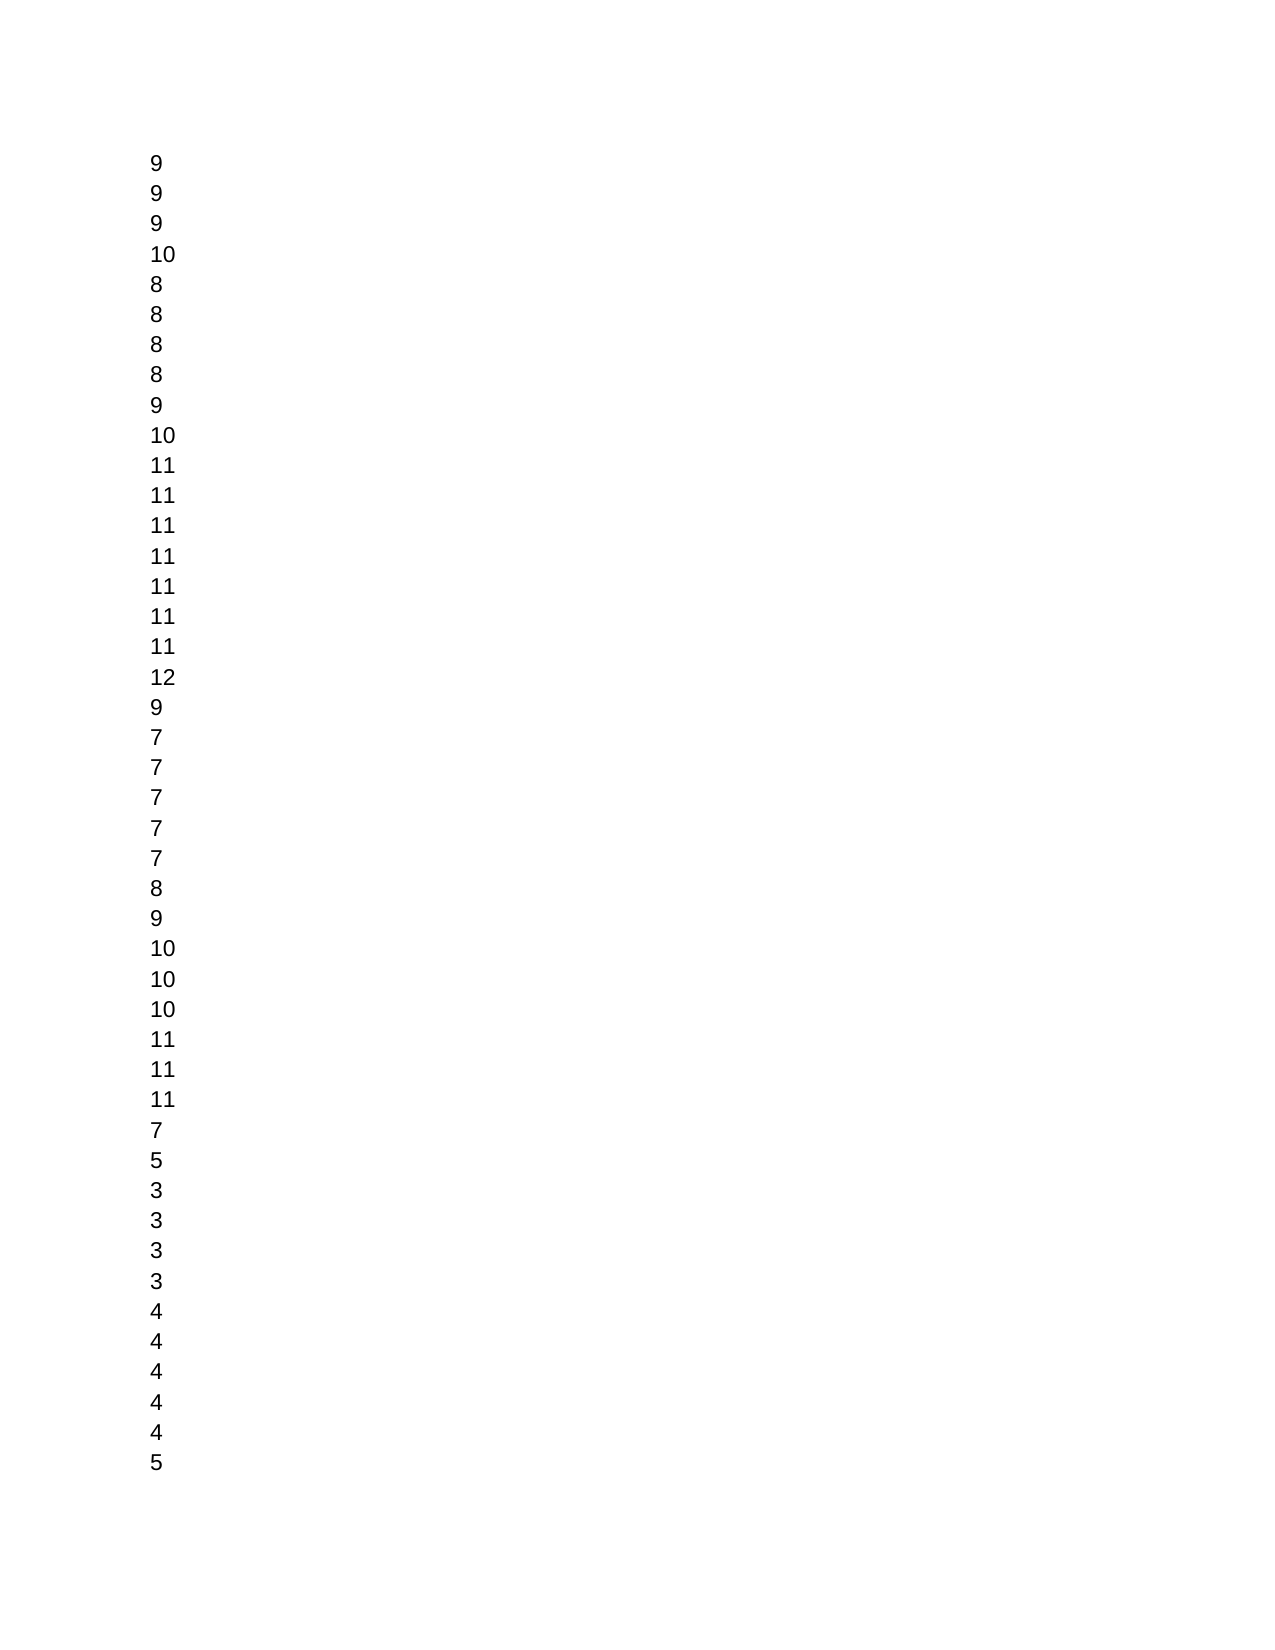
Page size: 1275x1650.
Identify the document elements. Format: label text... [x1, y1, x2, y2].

text 7 [150, 724, 1125, 750]
text 9 [150, 392, 1125, 418]
text 7 [150, 814, 1125, 841]
text 11 [150, 1026, 1125, 1052]
text 11 [150, 543, 1125, 569]
text 3 [150, 1207, 1125, 1234]
text 8 [150, 331, 1125, 358]
text 9 [150, 150, 1125, 176]
text 10 [150, 241, 1125, 267]
text 10 [150, 996, 1125, 1022]
text 12 [150, 663, 1125, 690]
text 11 [150, 603, 1125, 629]
text 7 [150, 845, 1125, 871]
text 10 [150, 935, 1125, 962]
text 11 [150, 633, 1125, 660]
text 11 [150, 482, 1125, 509]
text 9 [150, 694, 1125, 720]
text 9 [150, 180, 1125, 207]
text 4 [150, 1358, 1125, 1385]
text 9 [150, 210, 1125, 237]
text 10 [150, 966, 1125, 992]
text 11 [150, 512, 1125, 539]
text 4 [150, 1298, 1125, 1324]
text 4 [150, 1328, 1125, 1354]
text 7 [150, 754, 1125, 781]
text 5 [150, 1449, 1125, 1475]
text 4 [150, 1419, 1125, 1445]
text 11 [150, 573, 1125, 599]
text 5 [150, 1147, 1125, 1173]
text 10 [150, 422, 1125, 448]
text 7 [150, 784, 1125, 811]
text 11 [150, 452, 1125, 478]
text 3 [150, 1237, 1125, 1264]
text 7 [150, 1117, 1125, 1143]
text 9 [150, 905, 1125, 932]
text 8 [150, 301, 1125, 327]
text 3 [150, 1268, 1125, 1294]
text 8 [150, 271, 1125, 297]
text 11 [150, 1056, 1125, 1083]
text 8 [150, 875, 1125, 901]
text 3 [150, 1177, 1125, 1203]
text 8 [150, 361, 1125, 388]
text 11 [150, 1086, 1125, 1113]
text 4 [150, 1388, 1125, 1415]
